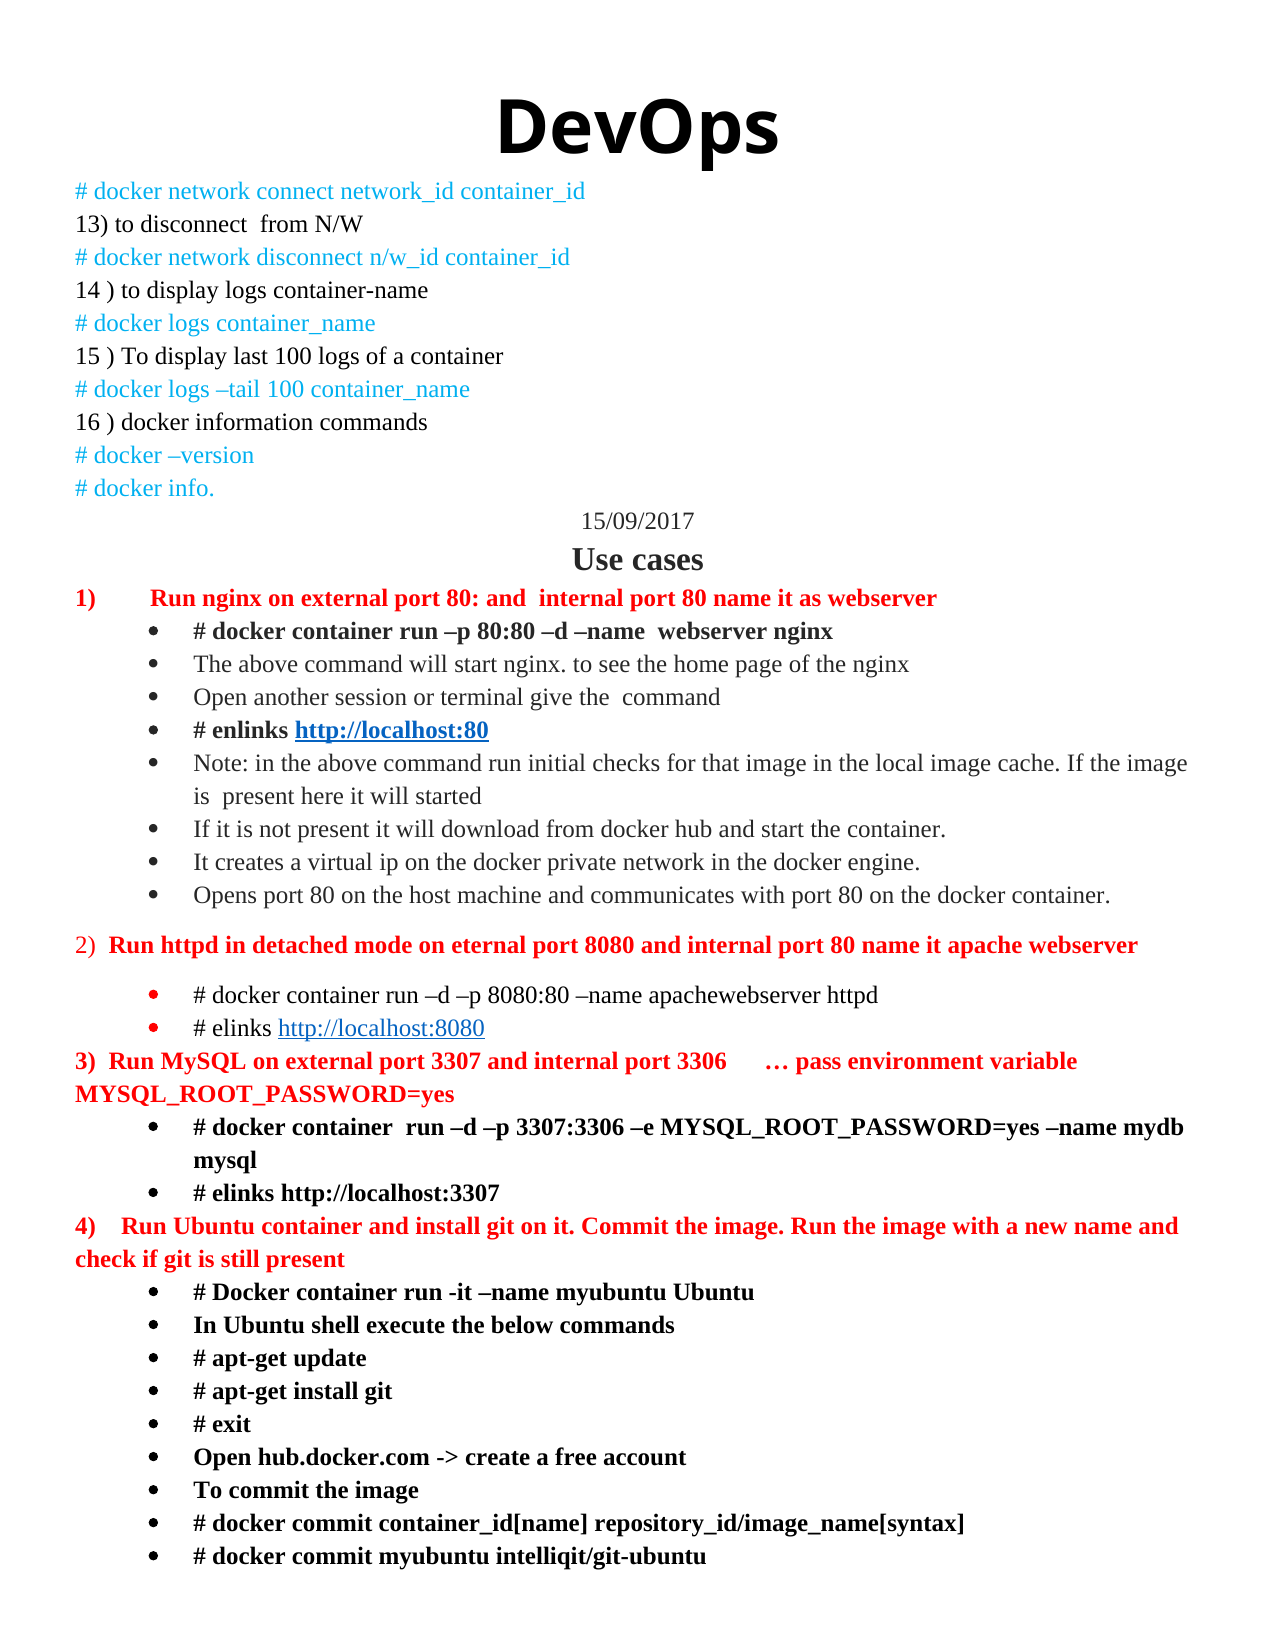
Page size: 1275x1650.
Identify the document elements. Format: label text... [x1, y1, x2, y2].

list # docker logs –tail 100 container_name [75, 374, 1200, 403]
list # enlinks http://localhost:80 [149, 715, 1200, 744]
list The above command will start nginx. to see the home page of the nginx [149, 649, 1200, 678]
list # elinks http://localhost:3307 [149, 1178, 1200, 1207]
list # apt-get install git [149, 1376, 1200, 1405]
list Run nginx on external port 80: and internal port 80 name it as webserver [75, 583, 1200, 612]
list # docker container run –d –p 8080:80 –name apachewebserver httpd [149, 980, 1200, 1008]
list Opens port 80 on the host machine and communicates with port 80 on the docker container. [149, 880, 1200, 909]
list # docker commit container_id[name] repository_id/image_name[syntax] [149, 1508, 1200, 1537]
list It creates a virtual ip on the docker private network in the docker engine. [149, 847, 1200, 876]
list Use cases [75, 539, 1200, 577]
list 4) Run Ubuntu container and install git on it. Commit the image. Run the image with a new name and check if git is still present [75, 1211, 1200, 1273]
list To commit the image [149, 1475, 1200, 1504]
text 2) Run httpd in detached mode on eternal port 8080 and internal port 80 name it apache webserver [75, 930, 1200, 959]
list 15/09/2017 [75, 506, 1200, 535]
list # docker info. [75, 473, 1200, 502]
list In Ubuntu shell execute the below commands [149, 1310, 1200, 1339]
list # docker –version [75, 440, 1200, 469]
list # docker network connect network_id container_id [75, 176, 1200, 205]
list # docker container run –d –p 3307:3306 –e MYSQL_ROOT_PASSWORD=yes –name mydb mysql [149, 1112, 1200, 1174]
list Open another session or terminal give the command [149, 682, 1200, 711]
list # docker commit myubuntu intelliqit/git-ubuntu [149, 1541, 1200, 1570]
list # docker logs container_name [75, 308, 1200, 337]
list # exit [149, 1409, 1200, 1438]
list 15 ) To display last 100 logs of a container [75, 341, 1200, 370]
list 16 ) docker information commands [75, 407, 1200, 436]
list # docker container run –p 80:80 –d –name webserver nginx [149, 616, 1200, 645]
list 14 ) to display logs container-name [75, 275, 1200, 304]
list # docker network disconnect n/w_id container_id [75, 242, 1200, 271]
list Open hub.docker.com -> create a free account [149, 1442, 1200, 1471]
list 13) to disconnect from N/W [75, 209, 1200, 238]
list # apt-get update [149, 1343, 1200, 1372]
list If it is not present it will download from docker hub and start the container. [149, 814, 1200, 843]
list 3) Run MySQL on external port 3307 and internal port 3306 … pass environment variable MYSQL_ROOT_PASSWORD=yes [75, 1046, 1200, 1108]
list # Docker container run -it –name myubuntu Ubuntu [149, 1277, 1200, 1306]
list Note: in the above command run initial checks for that image in the local image cache. If the image is present here it will started [149, 748, 1200, 810]
list # elinks http://localhost:8080 [149, 1013, 1200, 1042]
